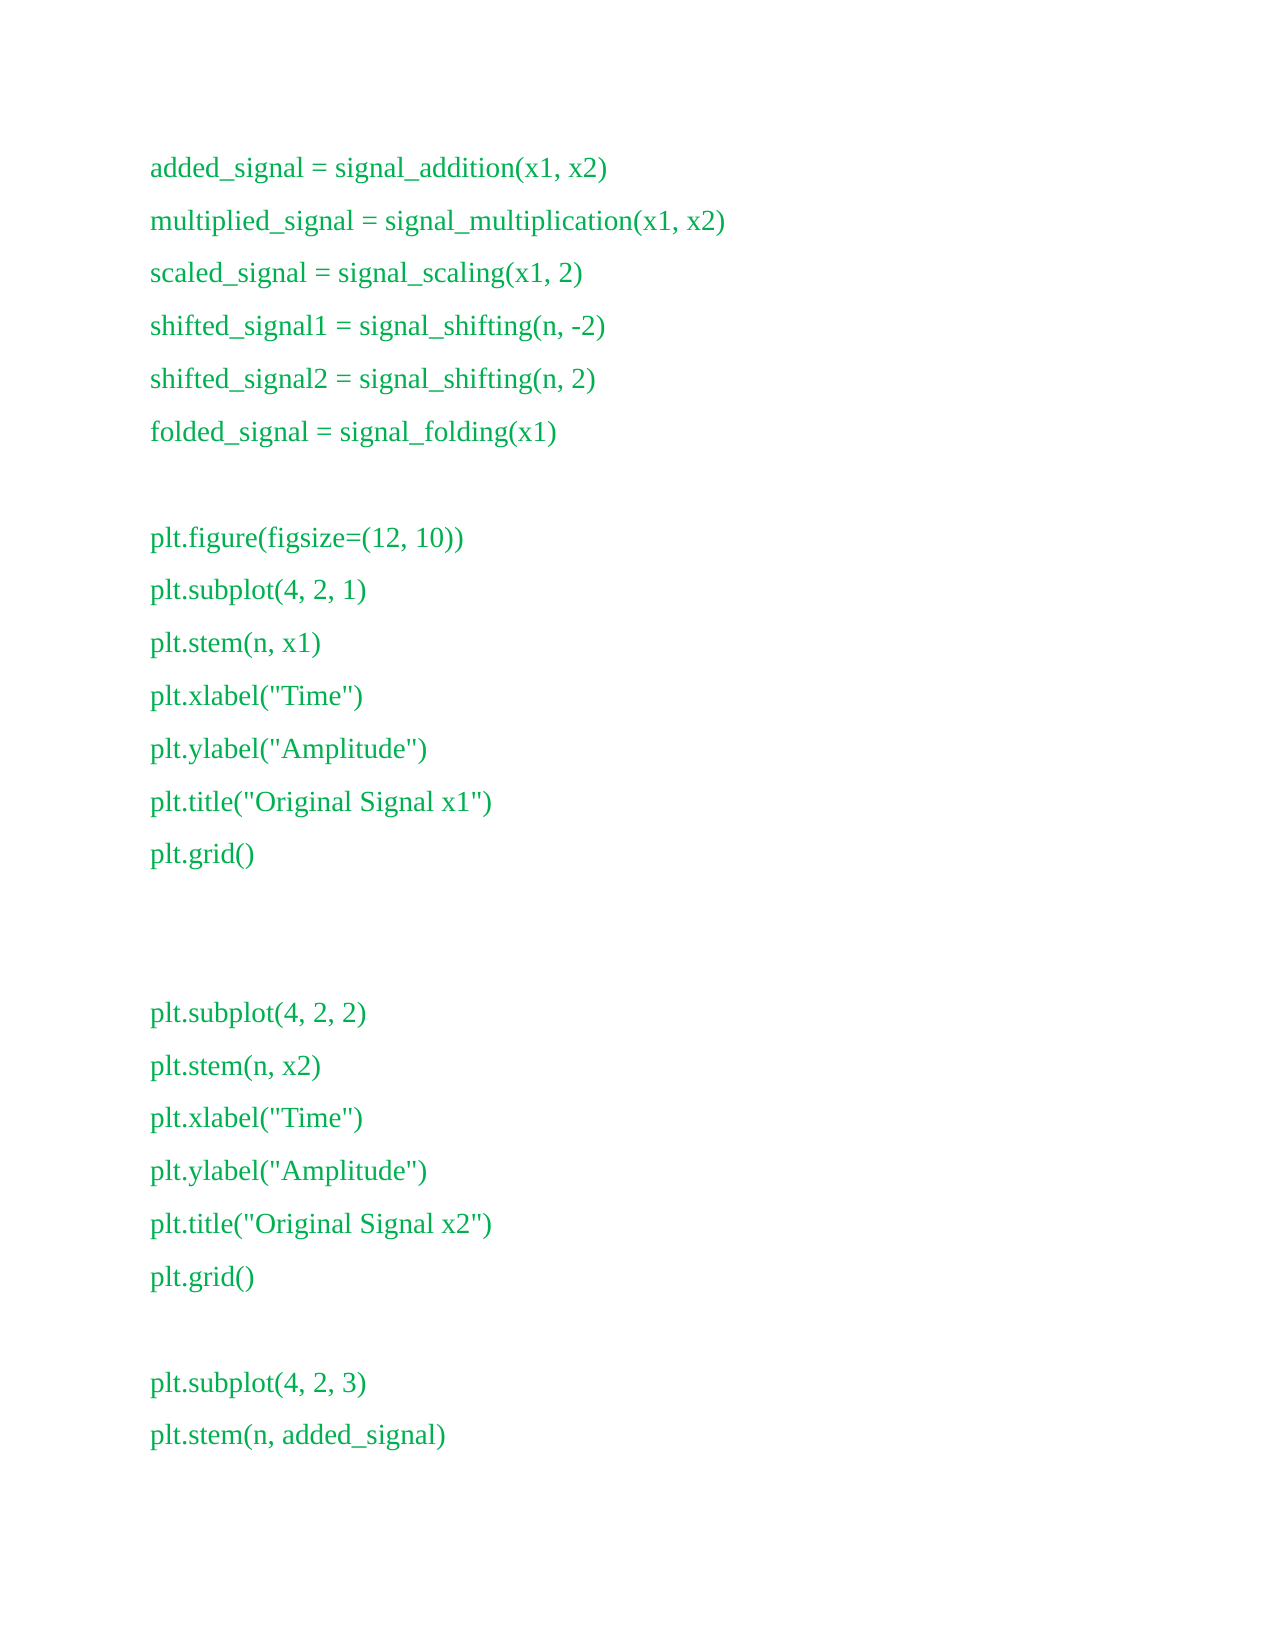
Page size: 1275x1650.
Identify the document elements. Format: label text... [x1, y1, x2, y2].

text plt.subplot(4, 2, 1) [150, 572, 1125, 606]
text plt.stem(n, x1) [150, 625, 1125, 659]
text plt.stem(n, added_signal) [150, 1417, 1125, 1451]
text plt.ylabel("Amplitude") [150, 731, 1125, 764]
text shifted_signal2 = signal_shifting(n, 2) [150, 361, 1125, 395]
text plt.title("Original Signal x1") [150, 784, 1125, 817]
text folded_signal = signal_folding(x1) [150, 414, 1125, 448]
text plt.subplot(4, 2, 3) [150, 1365, 1125, 1398]
text multiplied_signal = signal_multiplication(x1, x2) [150, 203, 1125, 236]
text plt.xlabel("Time") [150, 1101, 1125, 1134]
text plt.figure(figsize=(12, 10)) [150, 520, 1125, 553]
text plt.title("Original Signal x2") [150, 1206, 1125, 1240]
text added_signal = signal_addition(x1, x2) [150, 150, 1125, 183]
text shifted_signal1 = signal_shifting(n, -2) [150, 308, 1125, 342]
text plt.grid() [150, 1259, 1125, 1293]
text plt.stem(n, x2) [150, 1048, 1125, 1081]
text plt.grid() [150, 837, 1125, 870]
text plt.ylabel("Amplitude") [150, 1153, 1125, 1187]
text plt.subplot(4, 2, 2) [150, 995, 1125, 1028]
text plt.xlabel("Time") [150, 678, 1125, 712]
text scaled_signal = signal_scaling(x1, 2) [150, 256, 1125, 289]
